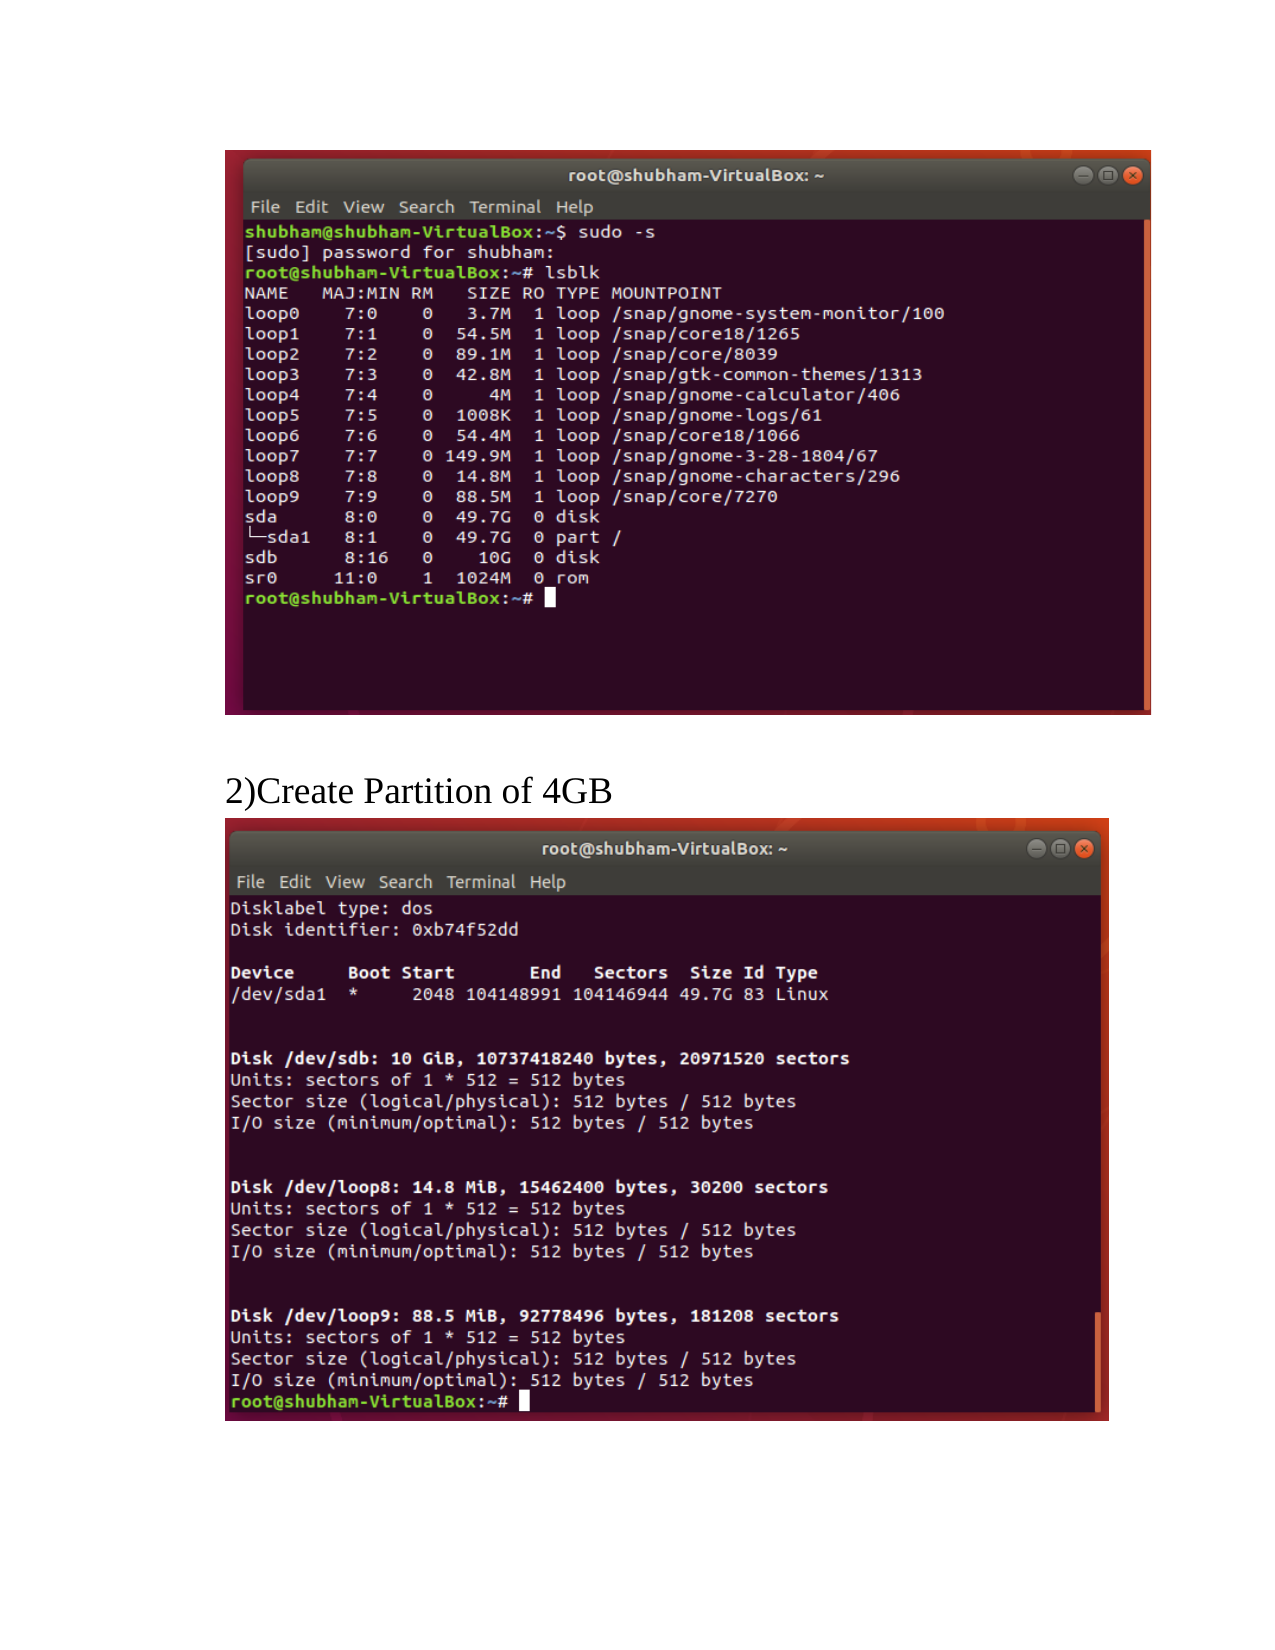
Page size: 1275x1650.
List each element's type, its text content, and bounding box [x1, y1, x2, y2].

picture [225, 818, 1109, 1421]
picture [225, 150, 1152, 715]
list 2)Create Partition of 4GB [225, 769, 1125, 812]
